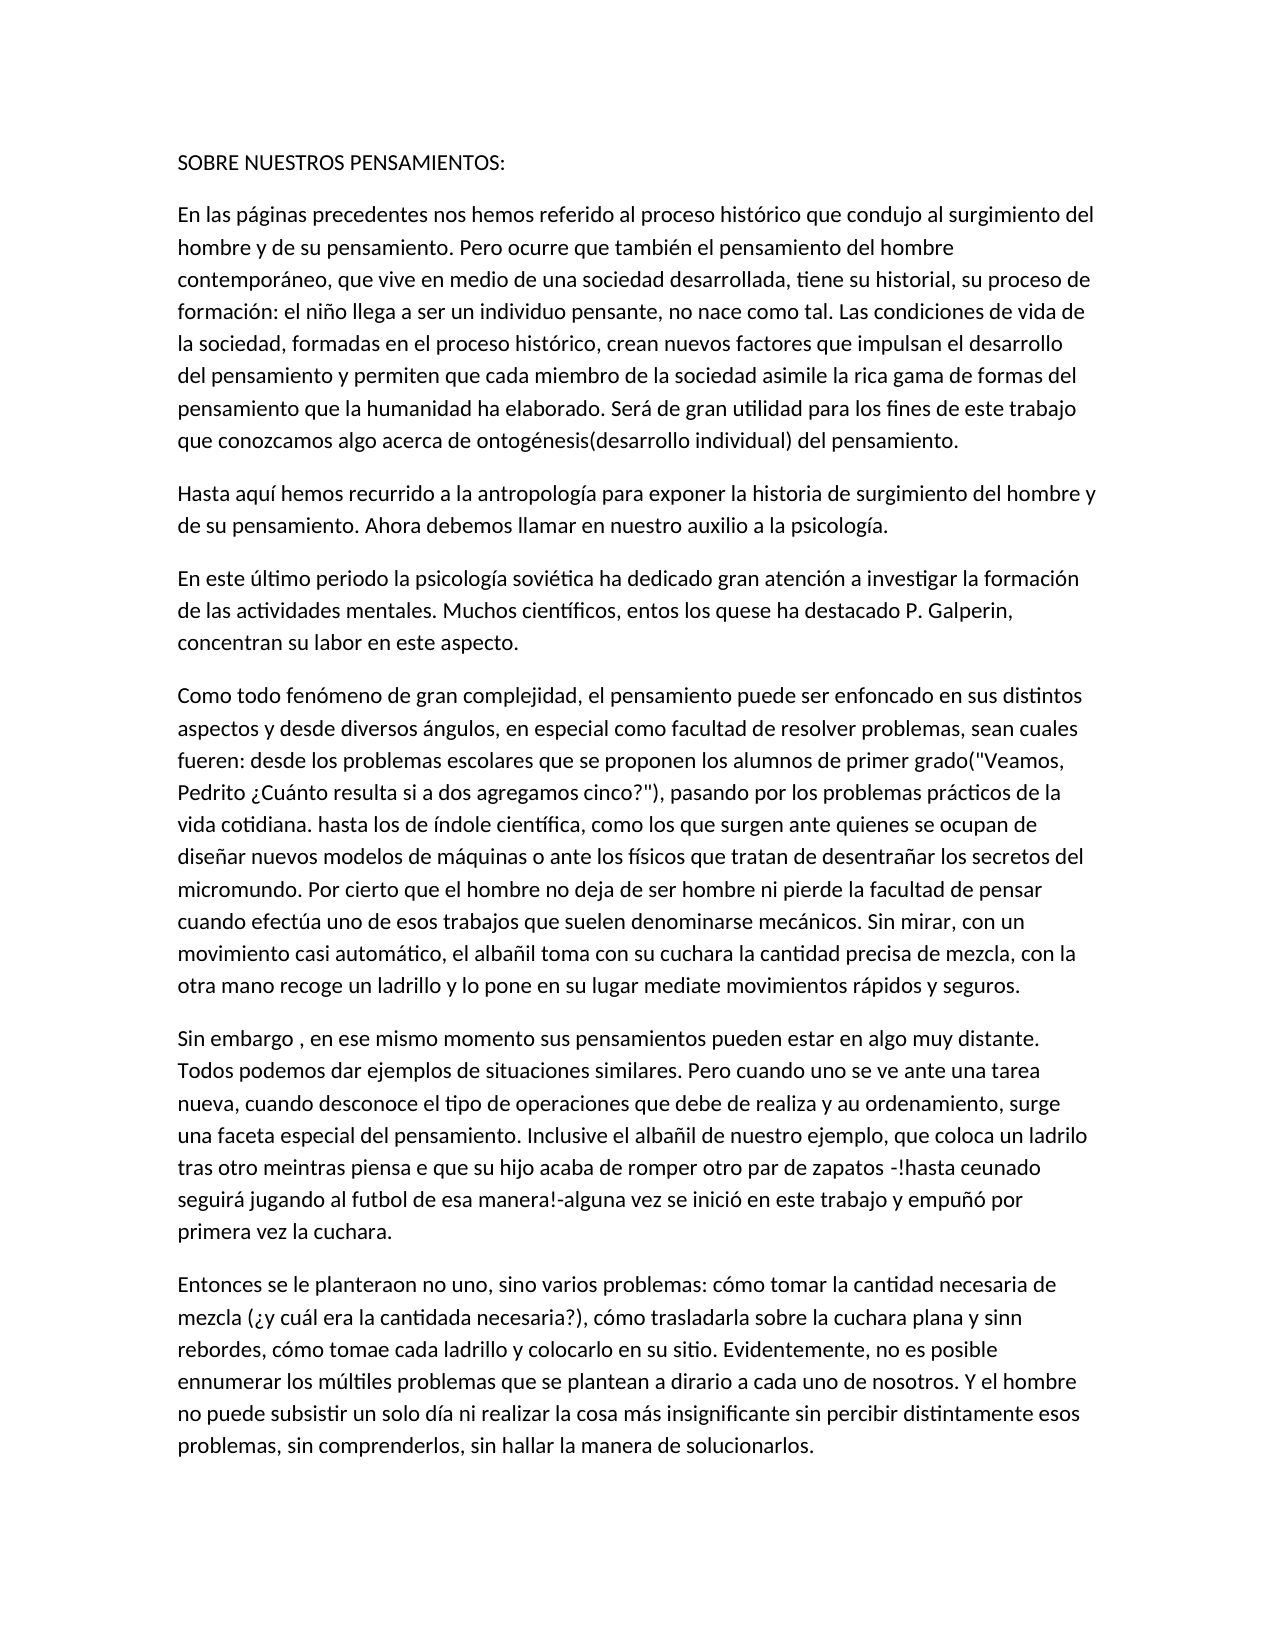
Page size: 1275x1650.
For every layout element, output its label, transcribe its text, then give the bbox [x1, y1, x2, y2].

text En las páginas precedentes nos hemos referido al proceso histórico que condujo al surgimiento del hombre y de su pensamiento. Pero ocurre que también el pensamiento del hombre contemporáneo, que vive en medio de una sociedad desarrollada, tiene su historial, su proceso de formación: el niño llega a ser un individuo pensante, no nace como tal. Las condiciones de vida de la sociedad, formadas en el proceso histórico, crean nuevos factores que impulsan el desarrollo del pensamiento y permiten que cada miembro de la sociedad asimile la rica gama de formas del pensamiento que la humanidad ha elaborado. Será de gran utilidad para los fines de este trabajo que conozcamos algo acerca de ontogénesis(desarrollo individual) del pensamiento. [177, 201, 1098, 454]
text Entonces se le planteraon no uno, sino varios problemas: cómo tomar la cantidad necesaria de mezcla (¿y cuál era la cantidada necesaria?), cómo trasladarla sobre la cuchara plana y sinn rebordes, cómo tomae cada ladrillo y colocarlo en su sitio. Evidentemente, no es posible ennumerar los múltiles problemas que se plantean a dirario a cada uno de nosotros. Y el hombre no puede subsistir un solo día ni realizar la cosa más insignificante sin percibir distintamente esos problemas, sin comprenderlos, sin hallar la manera de solucionarlos. [177, 1270, 1098, 1459]
text Hasta aquí hemos recurrido a la antropología para exponer la historia de surgimiento del hombre y de su pensamiento. Ahora debemos llamar en nuestro auxilio a la psicología. [177, 479, 1098, 539]
text SOBRE NUESTROS PENSAMIENTOS: [177, 148, 1098, 176]
text Como todo fenómeno de gran complejidad, el pensamiento puede ser enfoncado en sus distintos aspectos y desde diversos ángulos, en especial como facultad de resolver problemas, sean cuales fueren: desde los problemas escolares que se proponen los alumnos de primer grado("Veamos, Pedrito ¿Cuánto resulta si a dos agregamos cinco?"), pasando por los problemas prácticos de la vida cotidiana. hasta los de índole científica, como los que surgen ante quienes se ocupan de diseñar nuevos modelos de máquinas o ante los físicos que tratan de desentrañar los secretos del micromundo. Por cierto que el hombre no deja de ser hombre ni pierde la facultad de pensar cuando efectúa uno de esos trabajos que suelen denominarse mecánicos. Sin mirar, con un movimiento casi automático, el albañil toma con su cuchara la cantidad precisa de mezcla, con la otra mano recoge un ladrillo y lo pone en su lugar mediate movimientos rápidos y seguros. [177, 682, 1098, 999]
text Sin embargo , en ese mismo momento sus pensamientos pueden estar en algo muy distante. Todos podemos dar ejemplos de situaciones similares. Pero cuando uno se ve ante una tarea nueva, cuando desconoce el tipo de operaciones que debe de realiza y au ordenamiento, surge una faceta especial del pensamiento. Inclusive el albañil de nuestro ejemplo, que coloca un ladrilo tras otro meintras piensa e que su hijo acaba de romper otro par de zapatos -!hasta ceunado seguirá jugando al futbol de esa manera!-alguna vez se inició en este trabajo y empuñó por primera vez la cuchara. [177, 1024, 1098, 1245]
text En este último periodo la psicología soviética ha dedicado gran atención a investigar la formación de las actividades mentales. Muchos científicos, entos los quese ha destacado P. Galperin, concentran su labor en este aspecto. [177, 564, 1098, 657]
